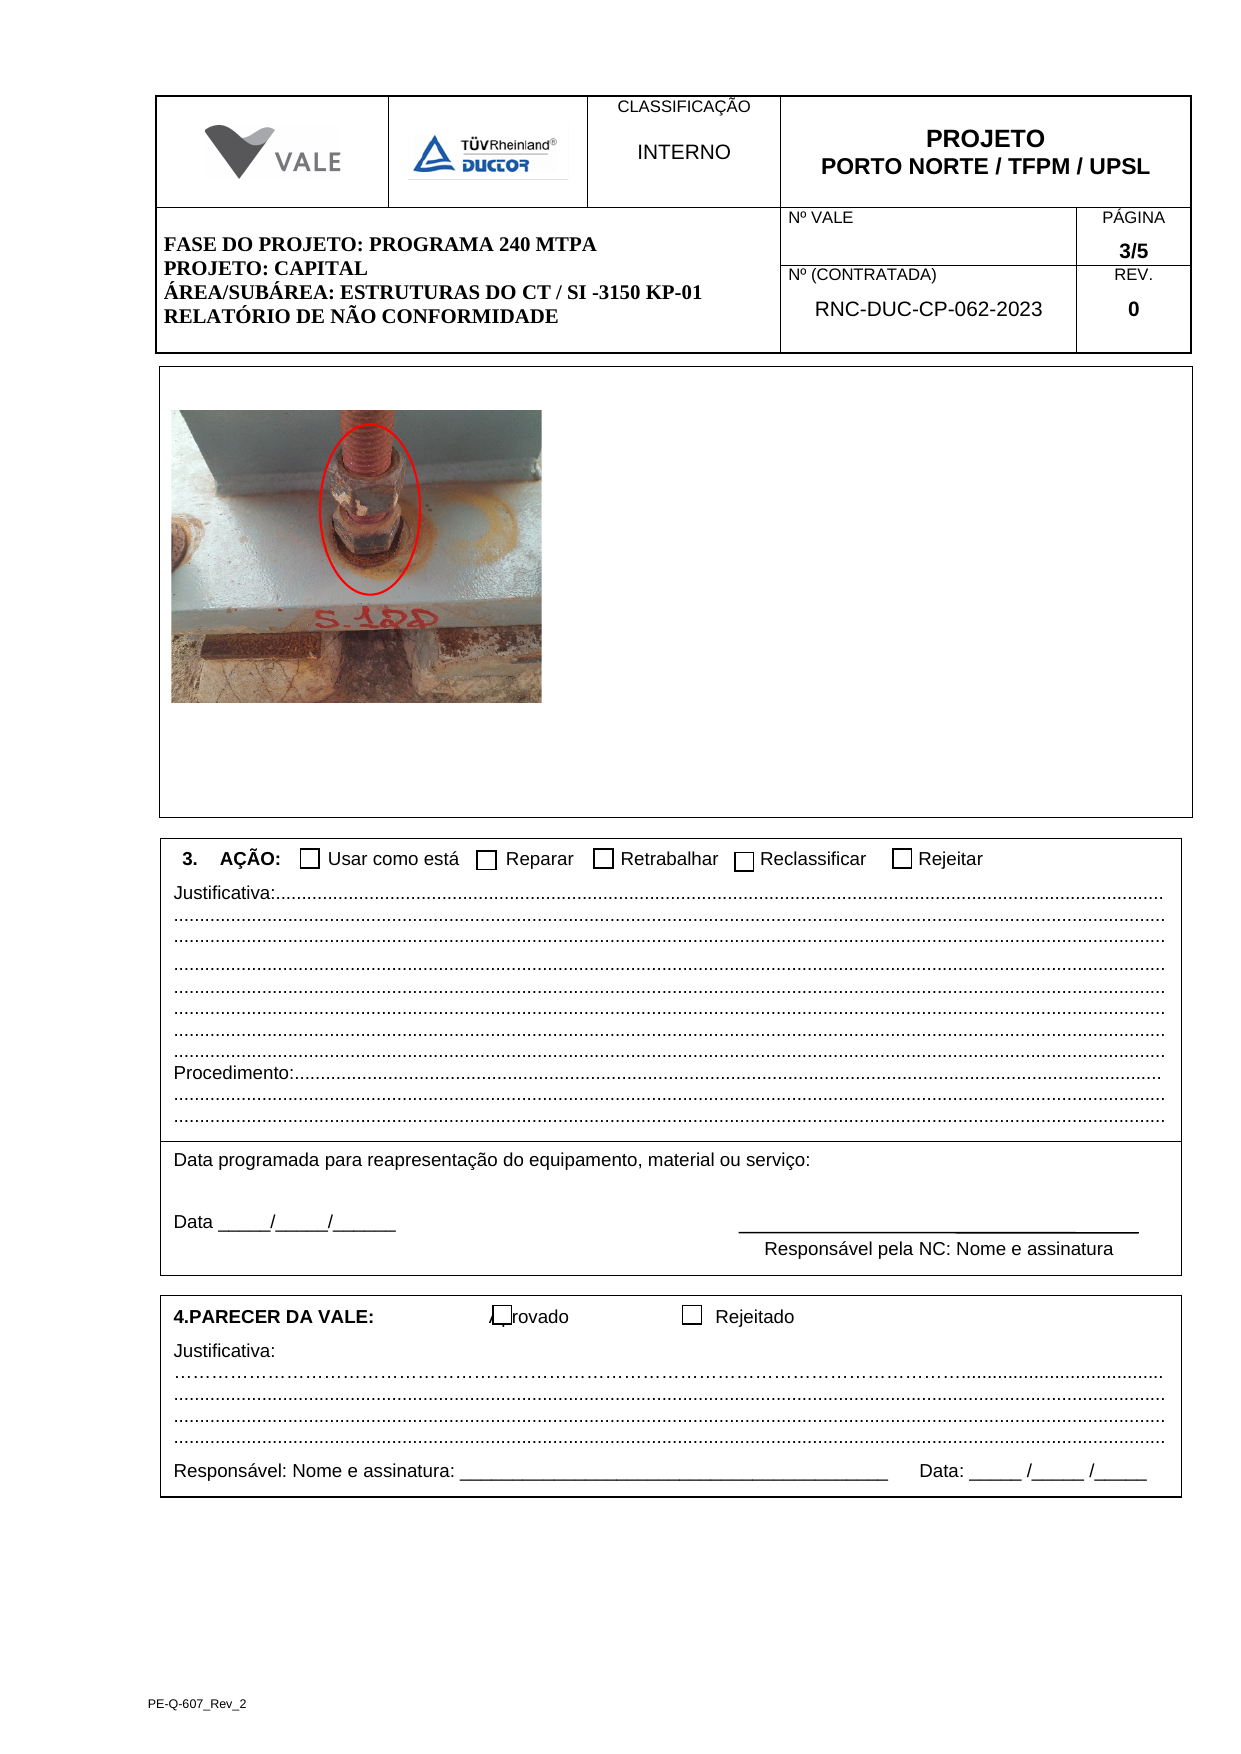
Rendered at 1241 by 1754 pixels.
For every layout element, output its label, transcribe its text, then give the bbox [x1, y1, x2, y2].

picture [204, 125, 341, 179]
picture [169, 410, 542, 702]
picture [408, 123, 569, 180]
table_cell Data programada para reapresentação do equipamento, material ou serviço: Data _____/_____/______ Responsável pela NC: Nome e assinatura [161, 1142, 1181, 1275]
table_header [160, 367, 1192, 817]
table_header AÇÃO: Usar como está Reparar Retrabalhar Reclassificar Rejeitar Justificativa:........................................................................................................................................................................................................................................................................................................................................................................................................................................................................................................................................................................................................................................................................................................................................................................ ............................................................................................................................................................................................................................................................................................................................................................................................................................................................................................................................................................................................. ...............................................................................................................................................................................................Procedimento:................................................................................................................................................................................................................................................................................................................................................................................................................................................................................................................................................................................................................................................................................................................................................................................................................................................................................................................................................................... [161, 839, 1181, 1141]
table_header PARECER DA VALE: Aprovado Rejeitado Justificativa: ……………………………………………………………………………………………………………….................................................................................................................................................................................................................................................................................................................................................................................................................................................................................................................................................................................................................................... Responsável: Nome e assinatura: _________________________________________ Data: _____ /_____ /_____ [161, 1296, 1181, 1496]
